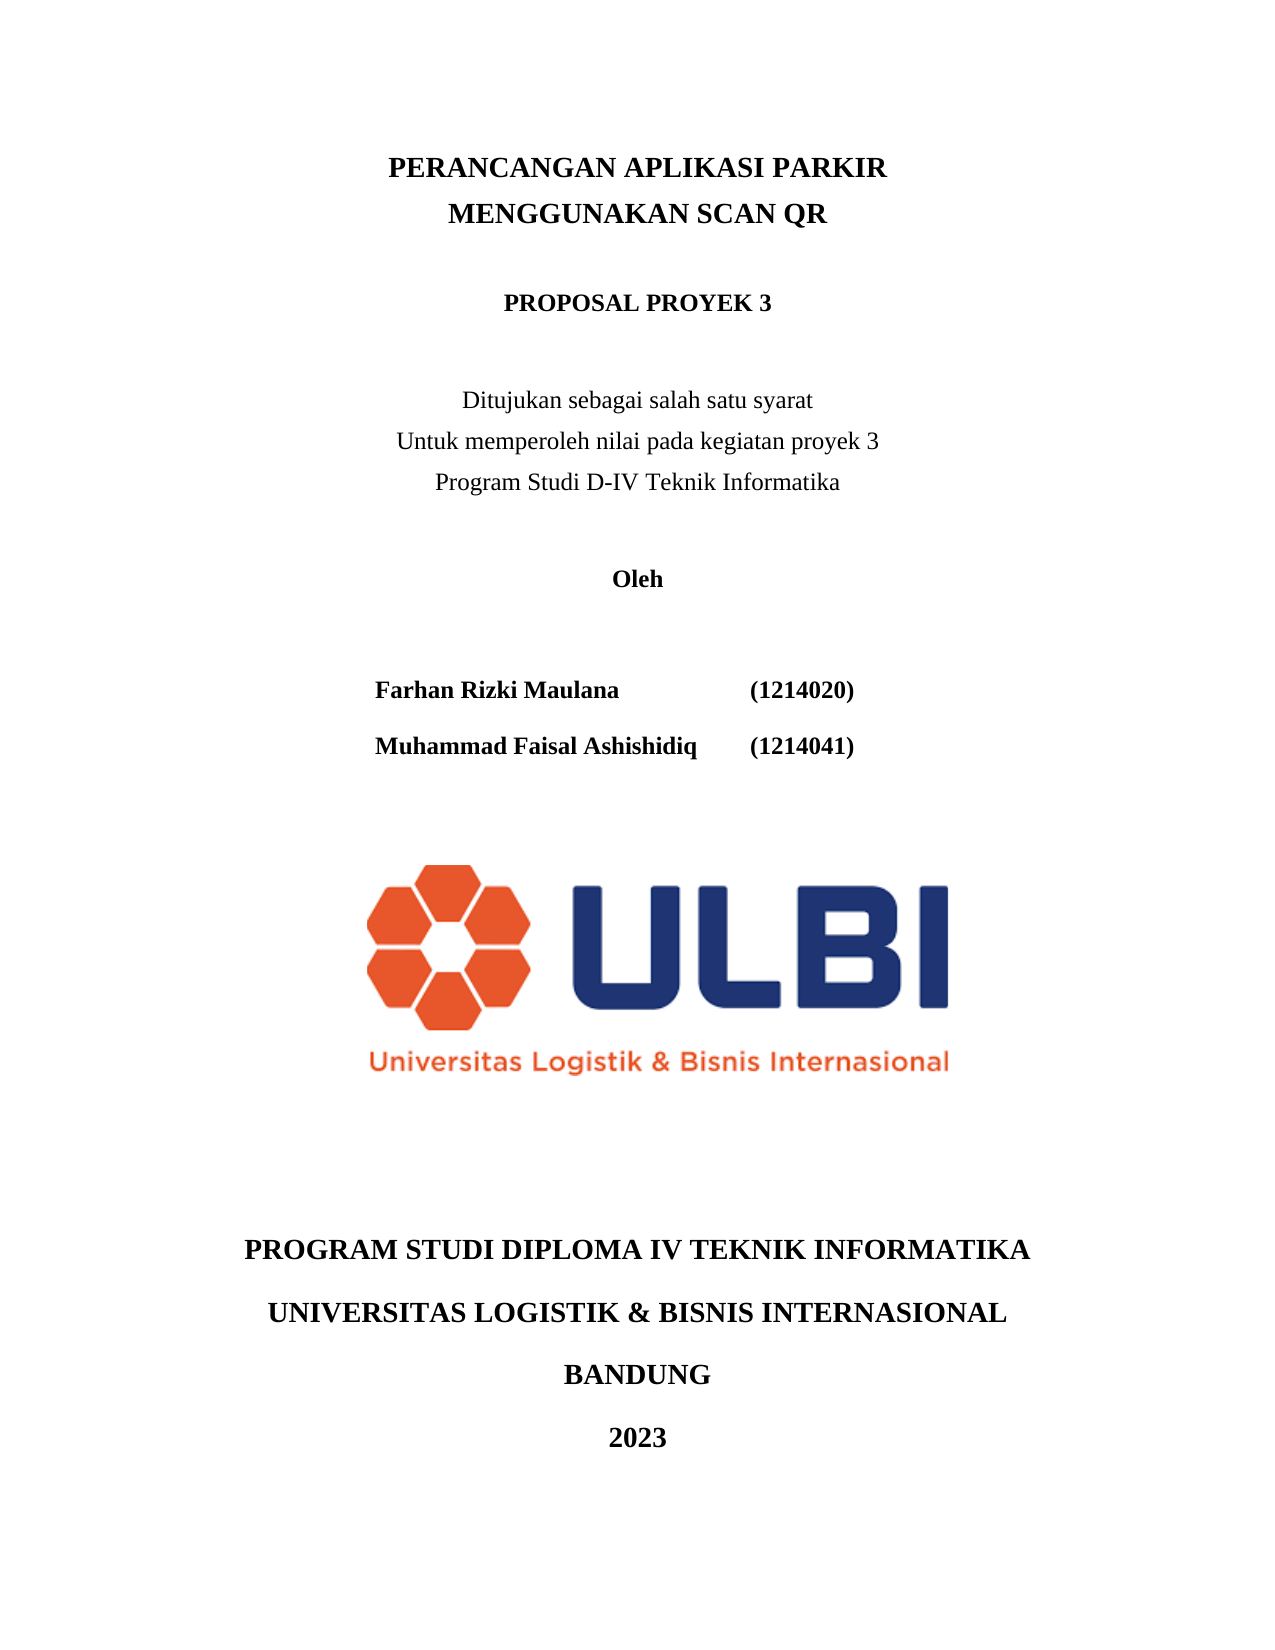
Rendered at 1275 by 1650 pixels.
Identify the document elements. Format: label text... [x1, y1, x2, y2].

text BANDUNG [150, 1357, 1125, 1391]
text 2023 [150, 1420, 1125, 1454]
text Farhan Rizki Maulana (1214020) [300, 676, 1125, 704]
text Program Studi D-IV Teknik Informatika [150, 467, 1125, 496]
picture [367, 865, 949, 1076]
text PROGRAM STUDI DIPLOMA IV TEKNIK INFORMATIKA [150, 1232, 1125, 1265]
text UNIVERSITAS LOGISTIK & BISNIS INTERNASIONAL [150, 1295, 1125, 1328]
text Ditujukan sebagai salah satu syarat [150, 385, 1125, 414]
text Muhammad Faisal Ashishidiq (1214041) [300, 731, 1125, 760]
text PERANCANGAN APLIKASI PARKIR [150, 150, 1125, 183]
text Untuk memperoleh nilai pada kegiatan proyek 3 [150, 426, 1125, 455]
text MENGGUNAKAN SCAN QR [150, 196, 1125, 229]
text PROPOSAL PROYEK 3 [150, 288, 1125, 317]
text Oleh [150, 564, 1125, 593]
